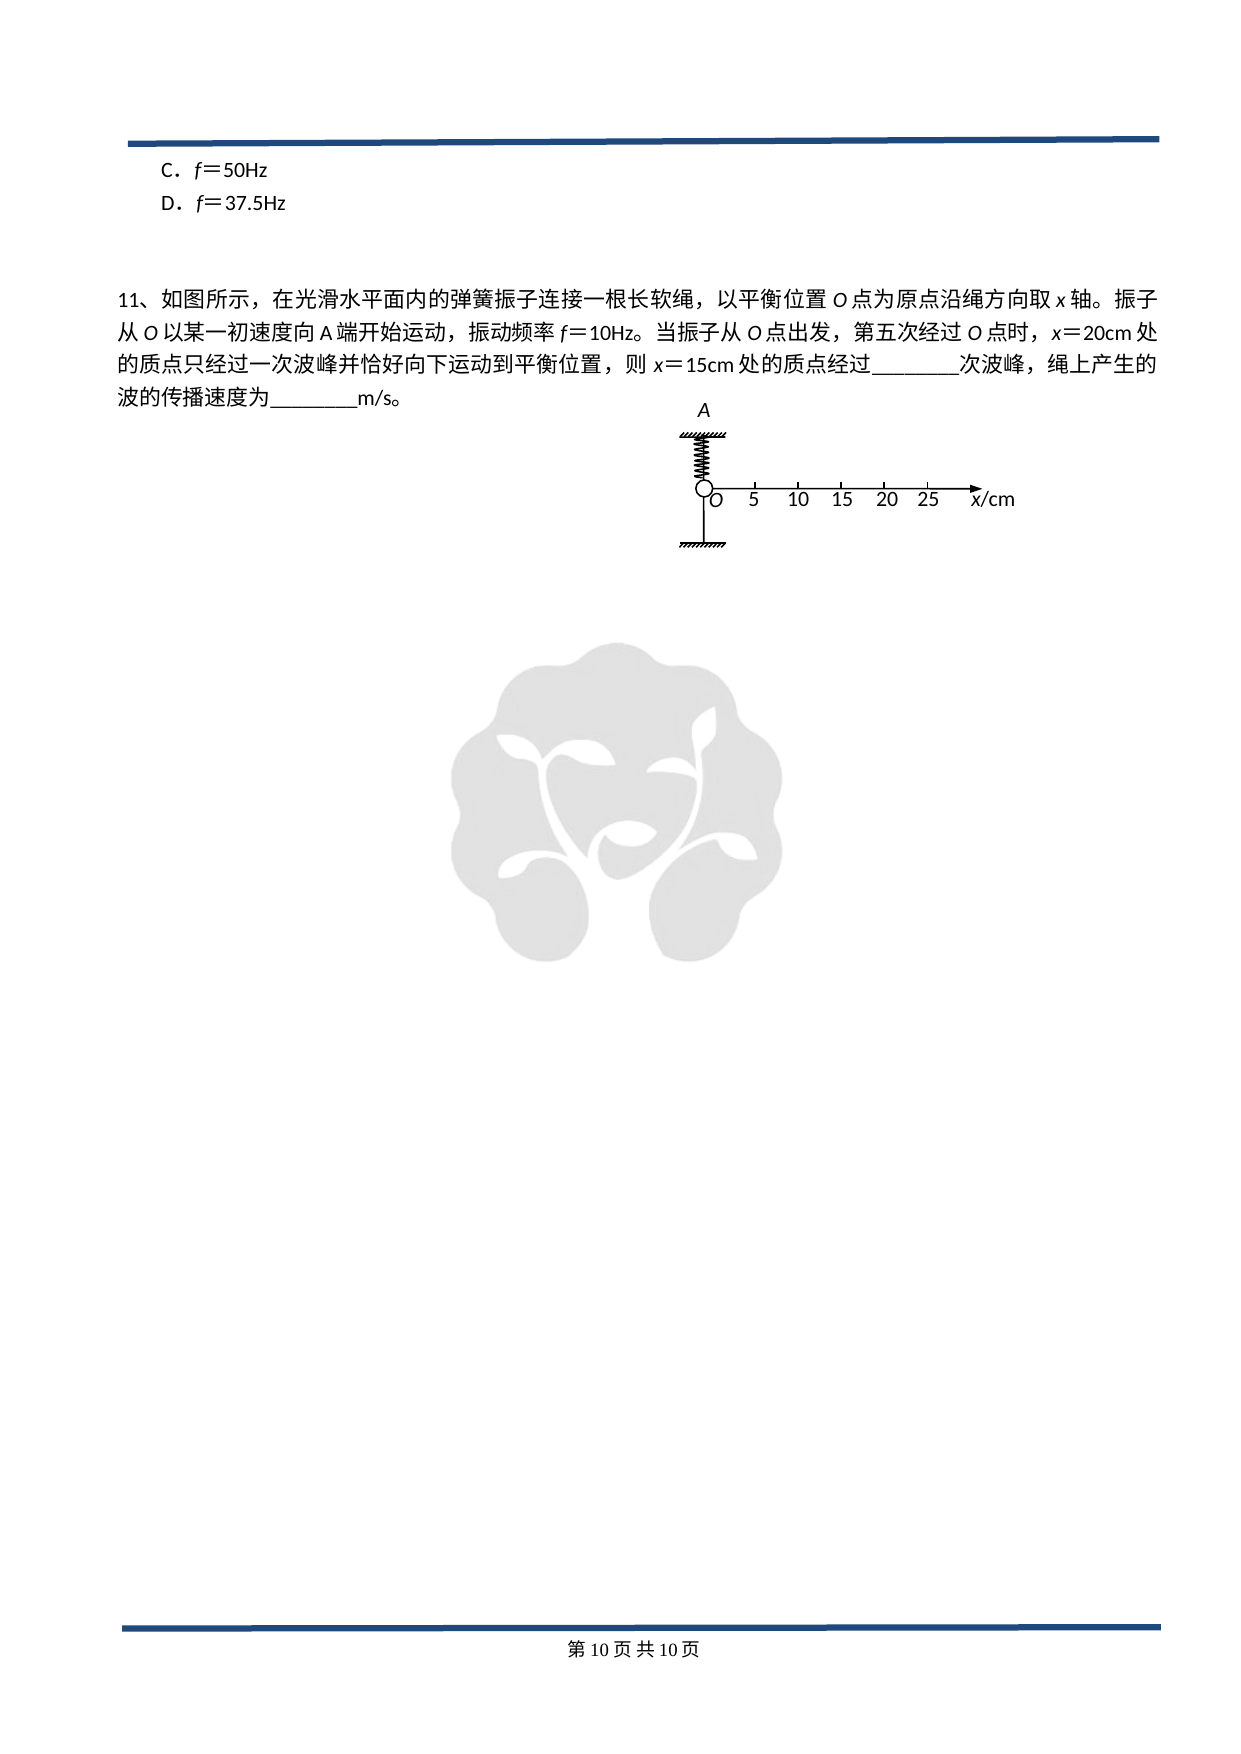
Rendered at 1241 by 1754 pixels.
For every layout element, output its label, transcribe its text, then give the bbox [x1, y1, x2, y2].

text C．f＝50Hz [117, 152, 1159, 184]
text 11、如图所示，在光滑水平面内的弹簧振子连接一根长软绳，以平衡位置O点为原点沿绳方向取x轴。振子从O以某一初速度向A端开始运动，振动频率f＝10Hz。当振子从O点出发，第五次经过O点时，x＝20cm处的质点只经过一次波峰并恰好向下运动到平衡位置，则x＝15cm处的质点经过________次波峰，绳上产生的波的传播速度为________m/s。 [117, 282, 1159, 412]
text D．f＝37.5Hz [117, 184, 1159, 217]
